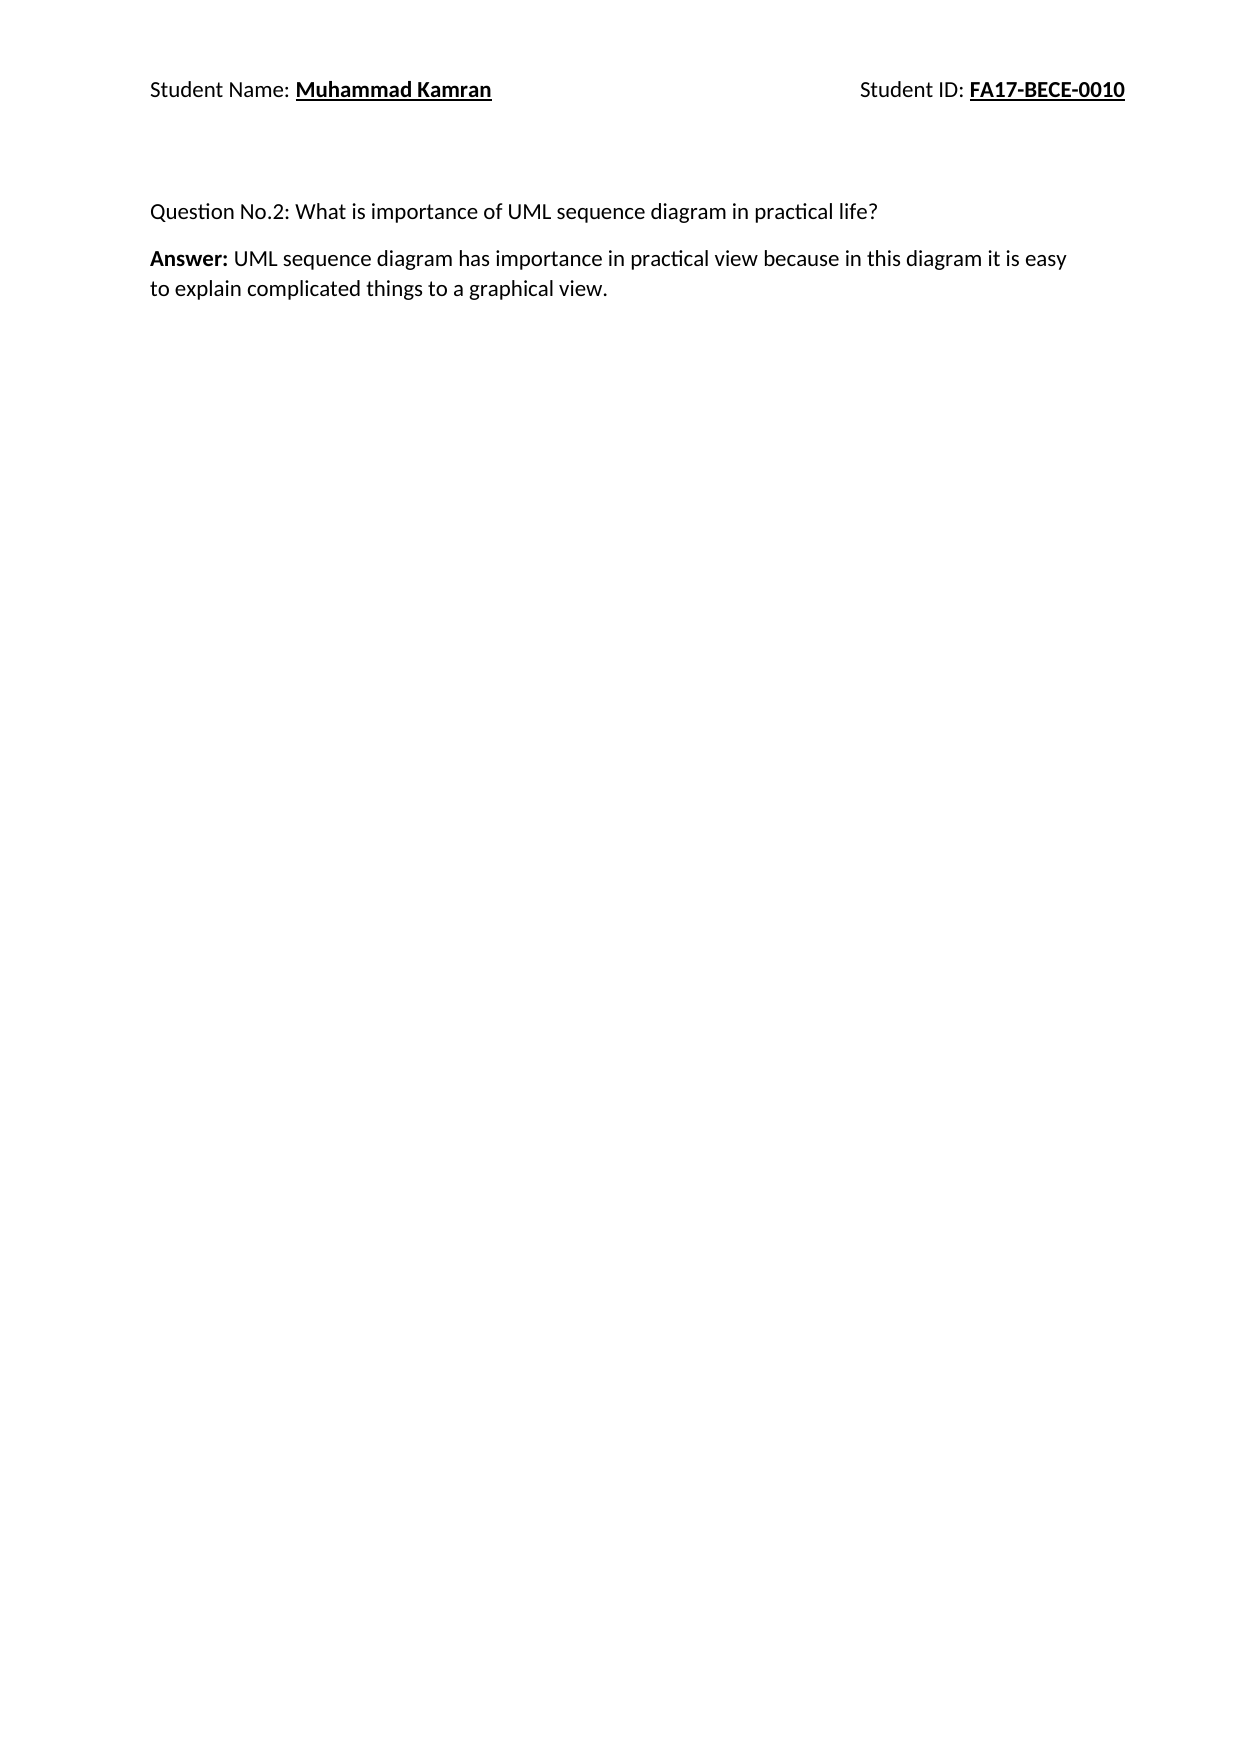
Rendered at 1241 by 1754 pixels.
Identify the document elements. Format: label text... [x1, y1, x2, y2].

text Question No.2: What is importance of UML sequence diagram in practical life? [150, 197, 1090, 225]
text Answer: UML sequence diagram has importance in practical view because in this diagram it is easy to explain complicated things to a graphical view. [150, 244, 1090, 302]
